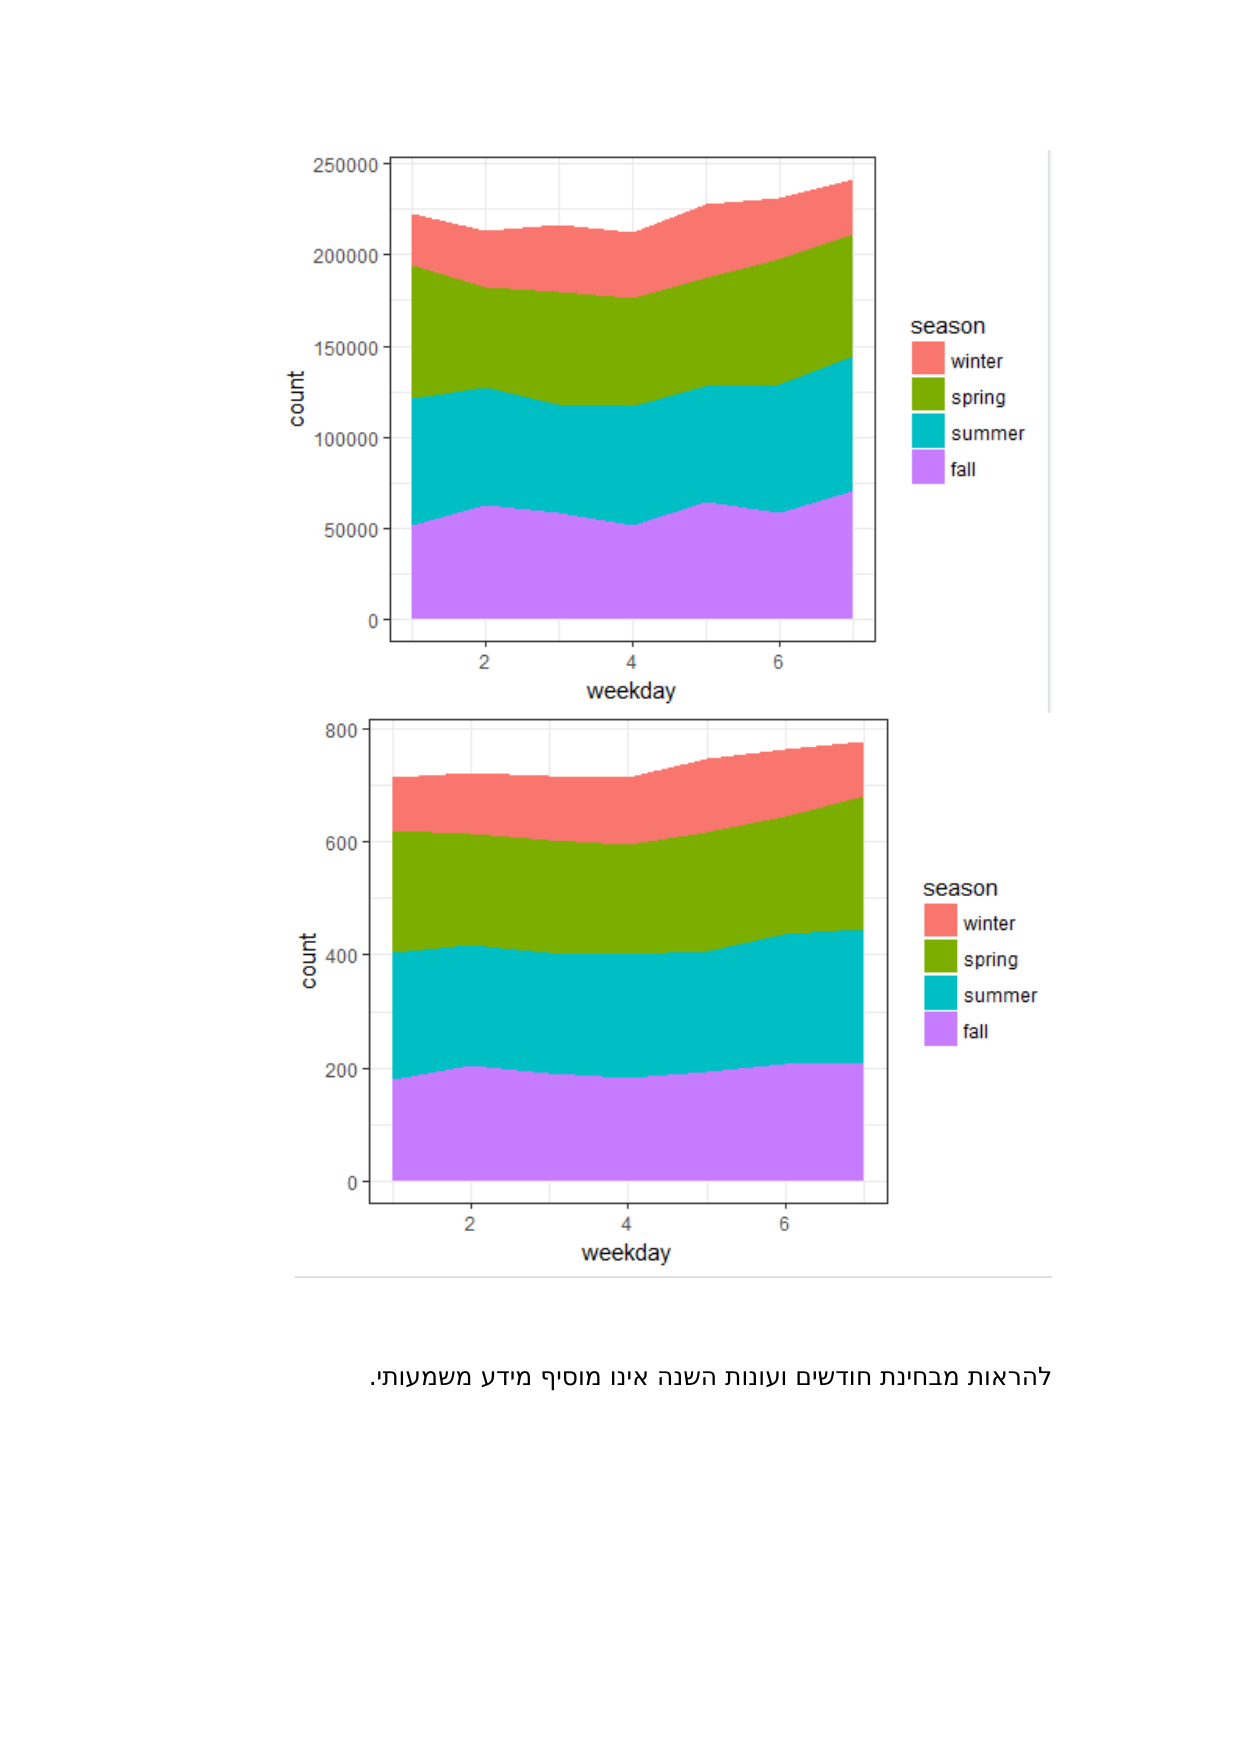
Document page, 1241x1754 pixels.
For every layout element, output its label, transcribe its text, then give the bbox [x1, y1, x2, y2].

text להראות מבחינת חודשים ועונות השנה אינו מוסיף מידע משמעותי. [187, 1362, 1053, 1391]
picture [282, 150, 1053, 713]
picture [294, 716, 1053, 1278]
